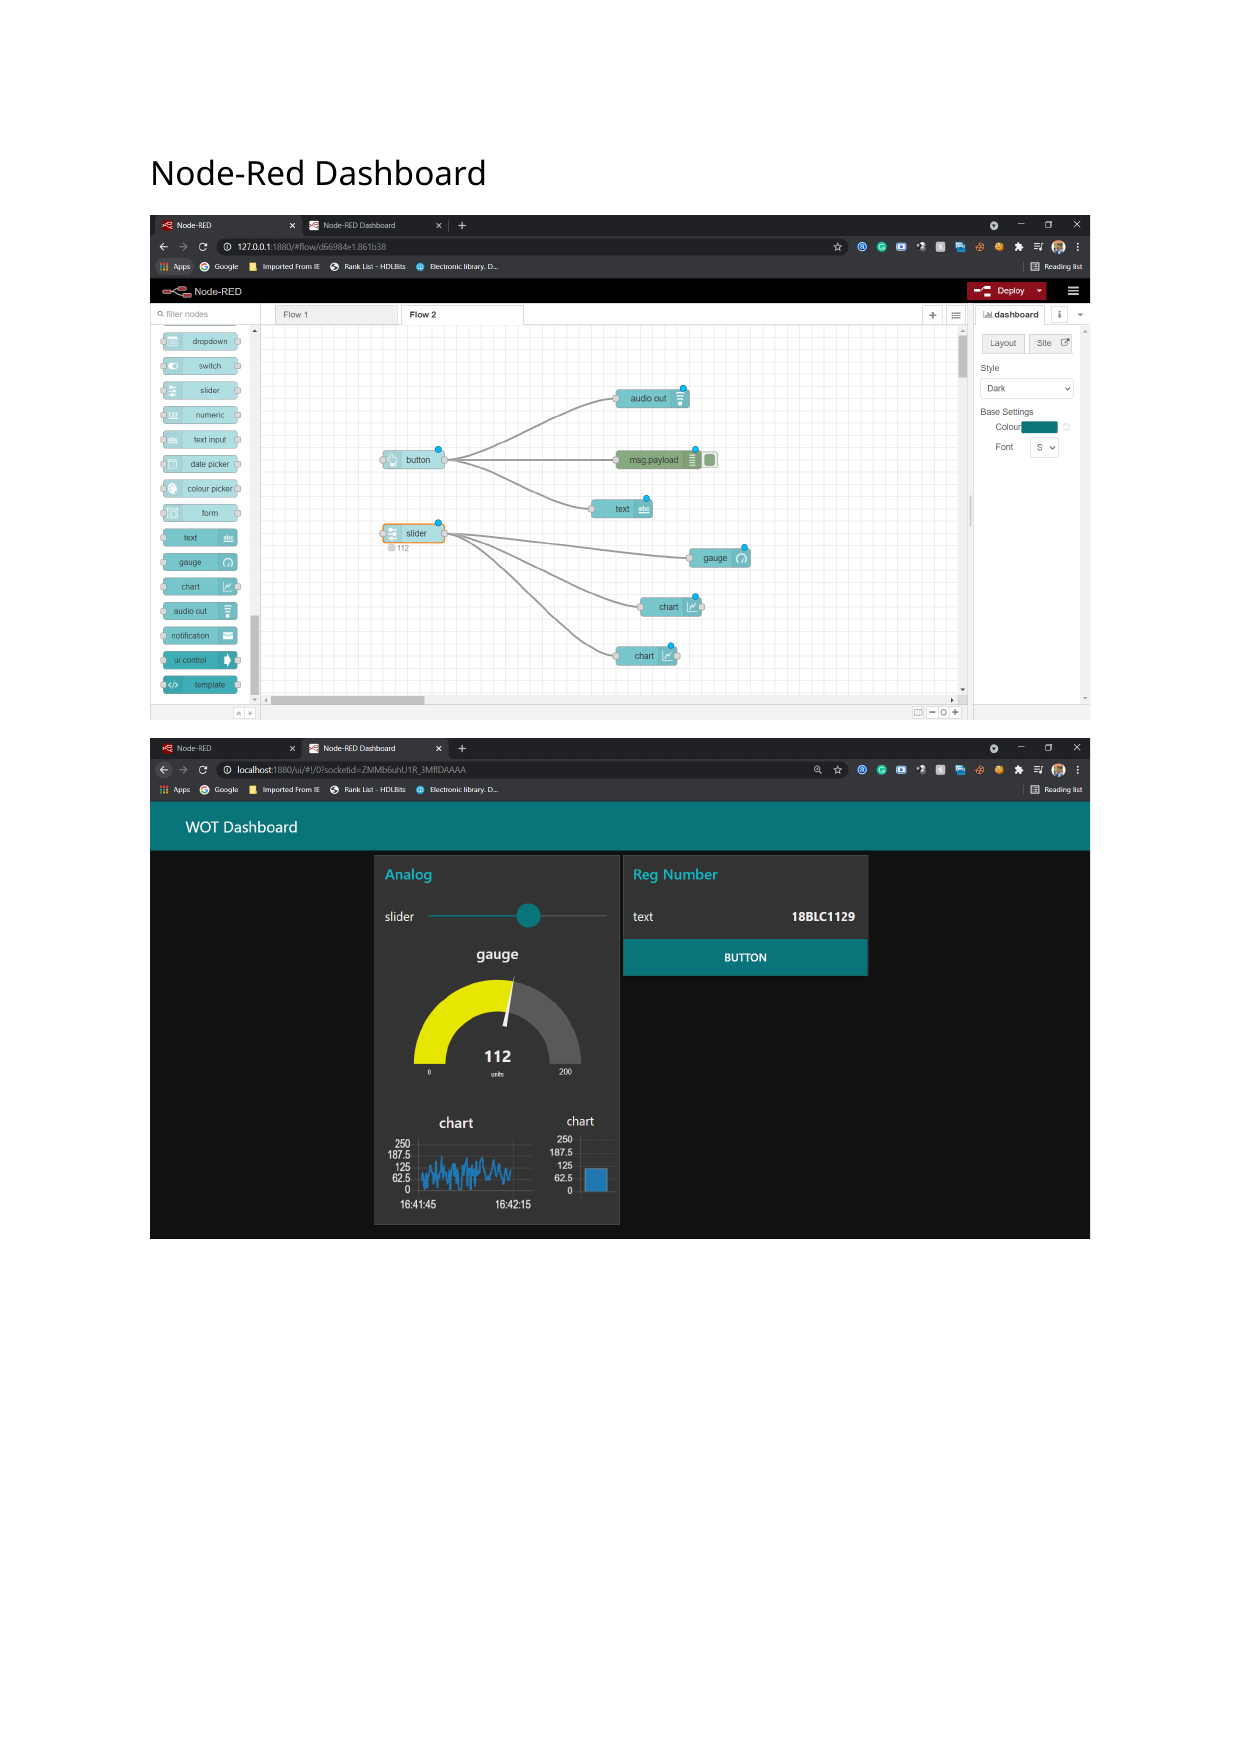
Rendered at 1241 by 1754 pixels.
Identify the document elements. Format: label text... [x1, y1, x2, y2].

text Node-Red Dashboard [150, 150, 1090, 195]
picture [150, 738, 1091, 1239]
picture [150, 215, 1091, 720]
